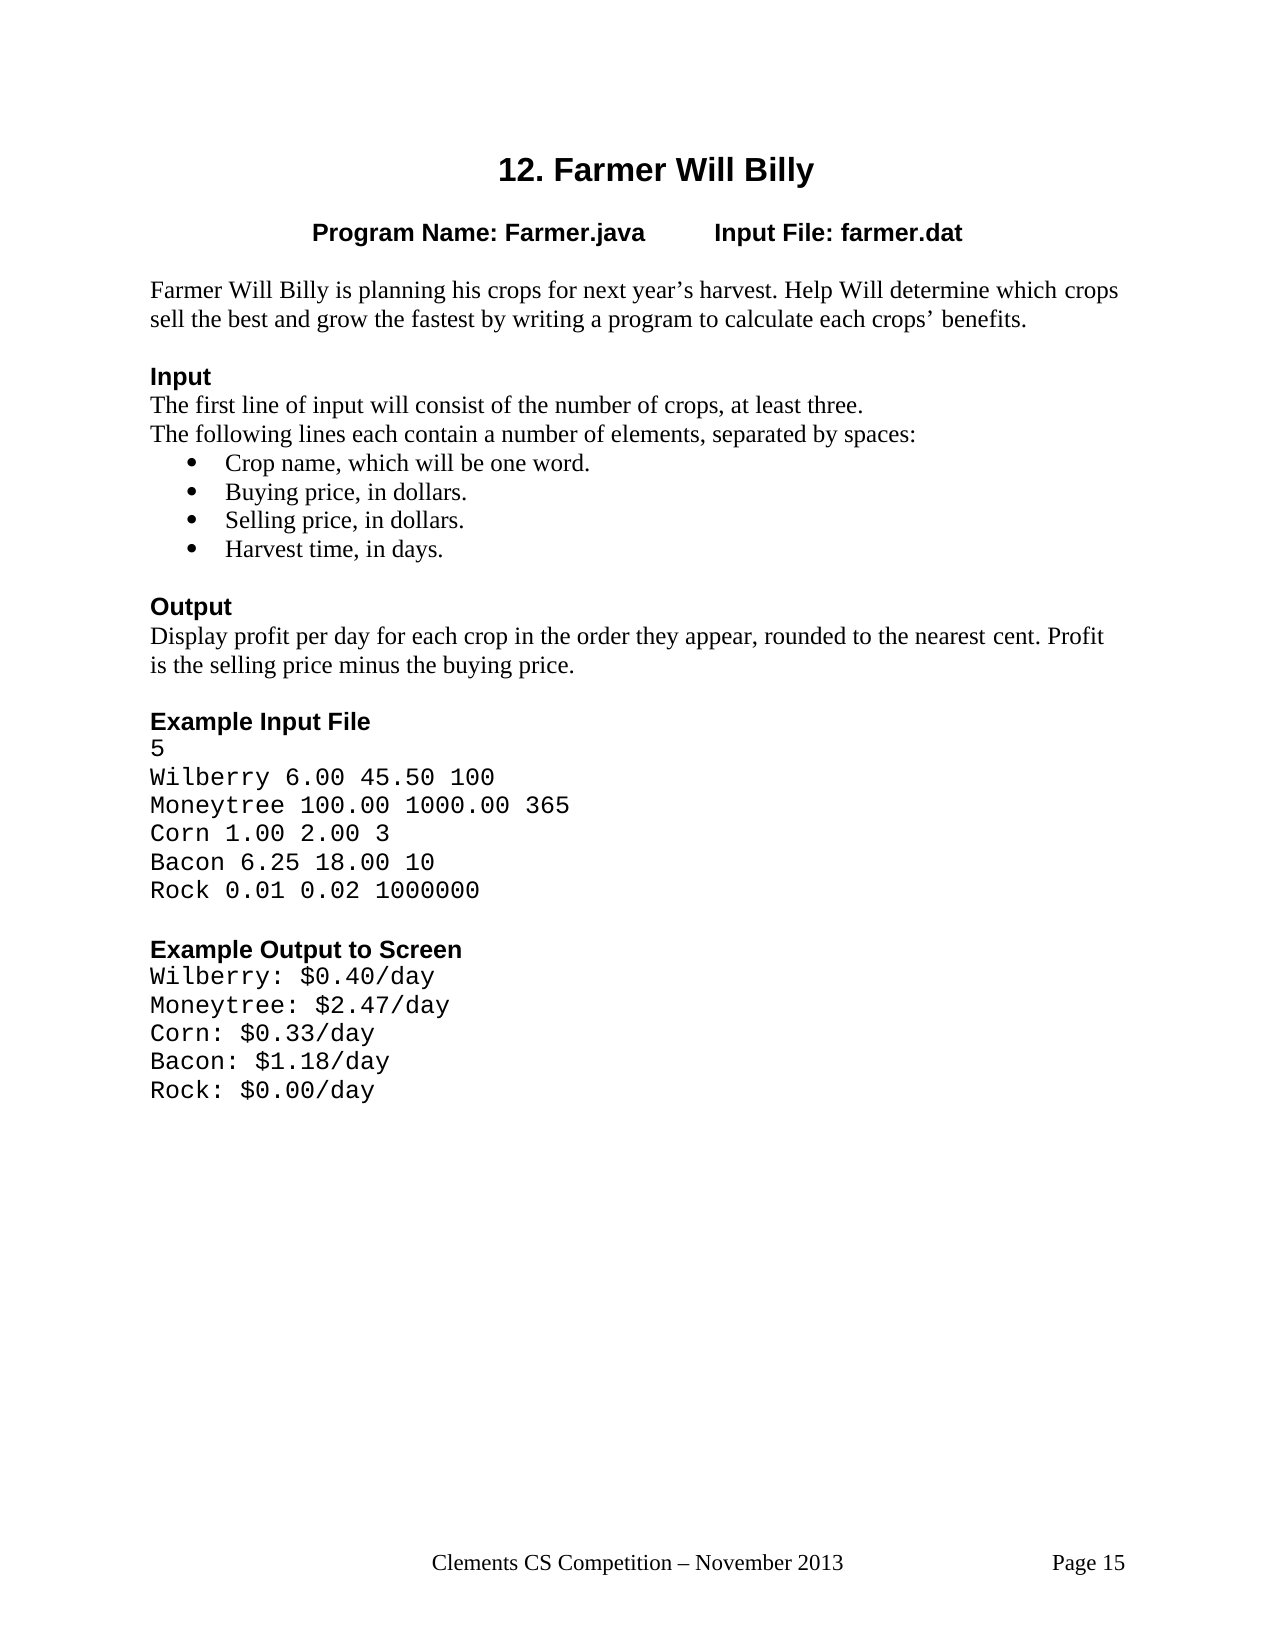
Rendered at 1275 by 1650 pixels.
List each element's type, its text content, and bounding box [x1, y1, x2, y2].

text Moneytree 100.00 1000.00 365 [150, 793, 1125, 821]
list Harvest time, in days. [187, 534, 1125, 563]
text Output [150, 592, 1125, 621]
text Farmer Will Billy is planning his crops for next year’s harvest. Help Will determine which crops sell the best and grow the fastest by writing a program to calculate each crops’ benefits. [150, 276, 1125, 333]
text The first line of input will consist of the number of crops, at least three. [150, 391, 1125, 419]
text 5 [150, 736, 1125, 764]
text Input [150, 362, 1125, 391]
text 12. Farmer Will Billy [187, 150, 1125, 188]
text Bacon: $1.18/day [150, 1049, 1125, 1077]
list Buying price, in dollars. [187, 477, 1125, 506]
text Corn: $0.33/day [150, 1021, 1125, 1049]
text Example Output to Screen [150, 935, 1125, 964]
text Rock: $0.00/day [150, 1077, 1125, 1106]
text Example Input File [150, 707, 1125, 736]
text Rock 0.01 0.02 1000000 [150, 878, 1125, 906]
text Corn 1.00 2.00 3 [150, 821, 1125, 849]
text Bacon 6.25 18.00 10 [150, 849, 1125, 878]
text Program Name: Farmer.java Input File: farmer.dat [150, 218, 1125, 246]
list Selling price, in dollars. [187, 506, 1125, 534]
text Wilberry 6.00 45.50 100 [150, 764, 1125, 793]
list Crop name, which will be one word. [187, 448, 1125, 477]
text Wilberry: $0.40/day [150, 964, 1125, 992]
text Display profit per day for each crop in the order they appear, rounded to the nearest cent. Profit is the selling price minus the buying price. [150, 621, 1125, 678]
text The following lines each contain a number of elements, separated by spaces: [150, 419, 1125, 448]
text Moneytree: $2.47/day [150, 992, 1125, 1021]
